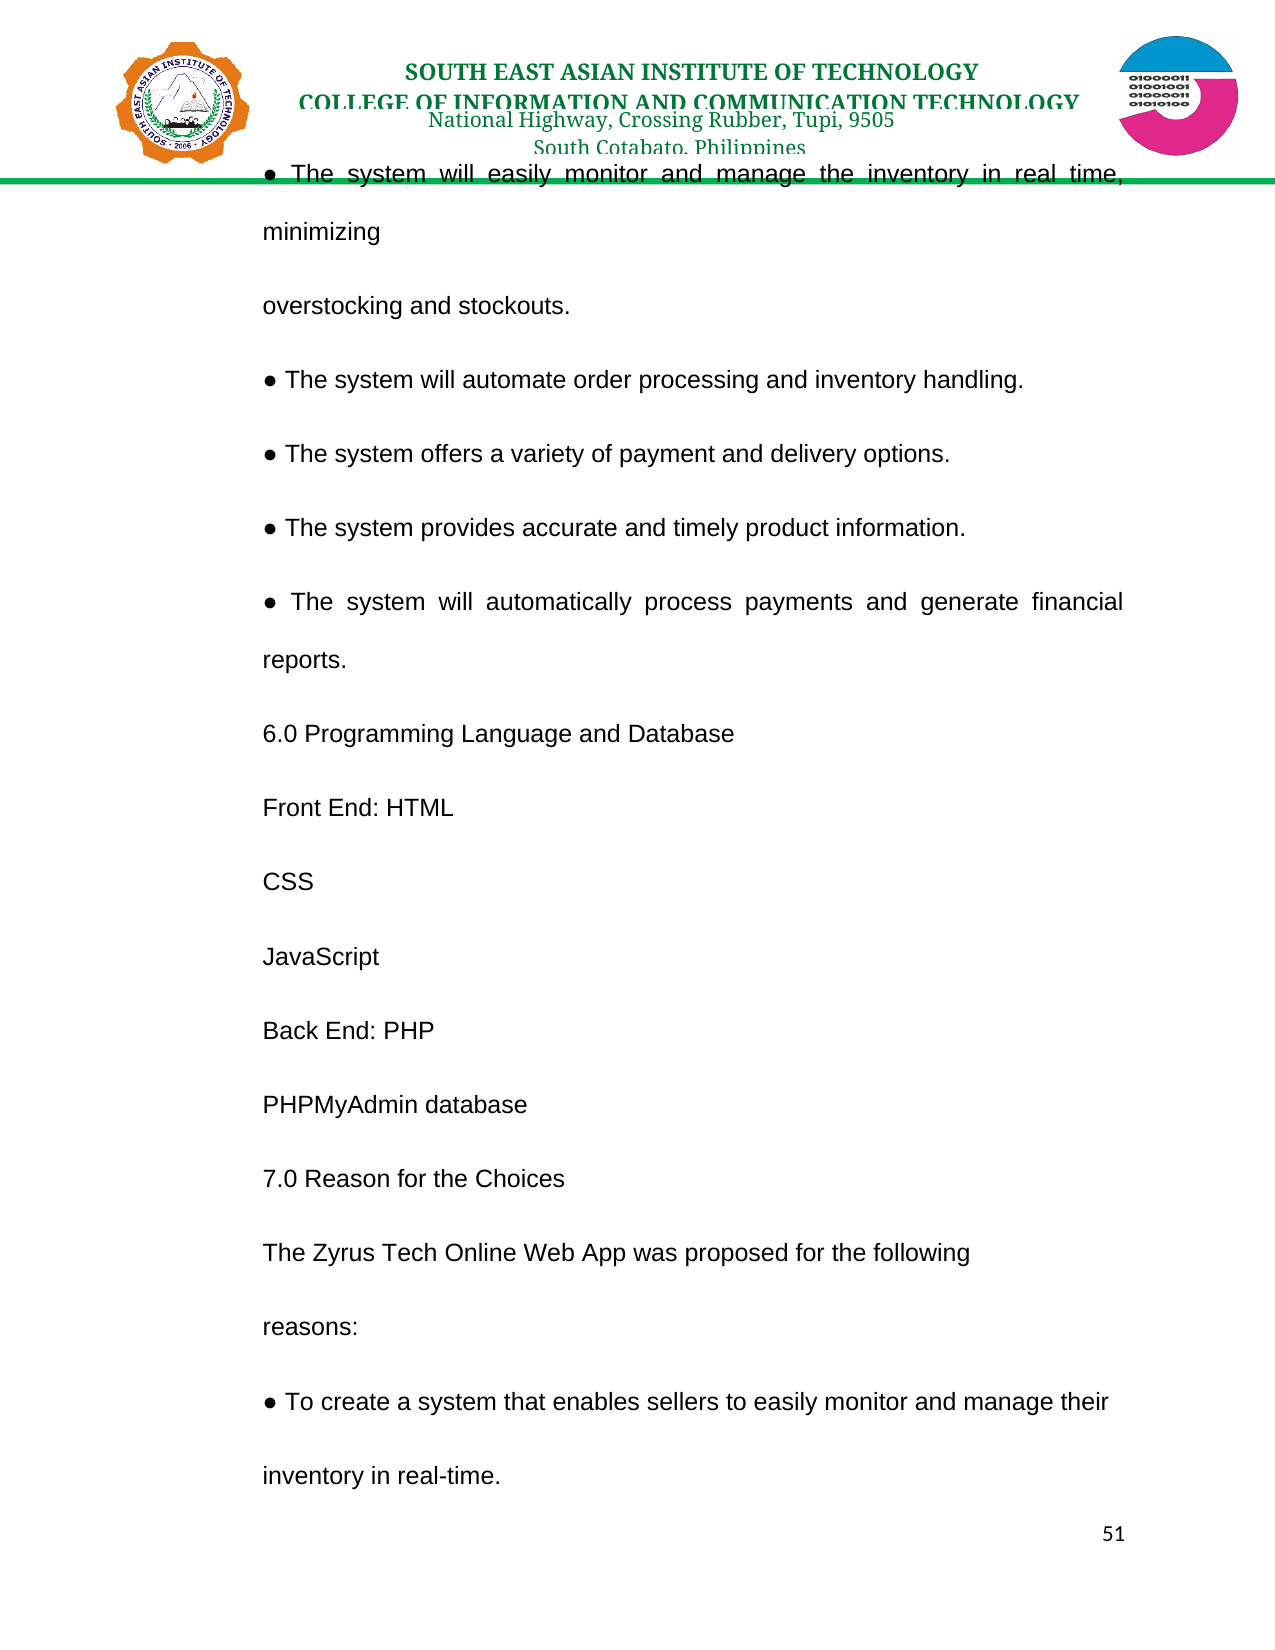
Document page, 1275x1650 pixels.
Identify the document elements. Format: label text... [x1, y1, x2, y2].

text The Zyrus Tech Online Web App was proposed for the following [262, 1238, 1125, 1267]
picture [115, 42, 250, 164]
text Back End: PHP [262, 1016, 1125, 1044]
text JavaScript [262, 942, 1125, 970]
text 7.0 Reason for the Choices [262, 1164, 1125, 1193]
text inventory in real-time. [262, 1461, 1125, 1489]
text reasons: [262, 1312, 1125, 1341]
text PHPMyAdmin database [262, 1090, 1125, 1119]
picture [1119, 36, 1241, 158]
text overstocking and stockouts. [262, 291, 1125, 319]
text ● The system will automate order processing and inventory handling. [262, 365, 1125, 394]
text 6.0 Programming Language and Database [262, 719, 1125, 748]
text CSS [262, 867, 1125, 896]
text ● The system will easily monitor and manage the inventory in real time, minimizing [262, 159, 1125, 245]
text Front End: HTML [262, 793, 1125, 822]
text ● The system will automatically process payments and generate financial reports. [262, 587, 1125, 674]
text ● To create a system that enables sellers to easily monitor and manage their [262, 1387, 1125, 1415]
text ● The system provides accurate and timely product information. [262, 513, 1125, 542]
text ● The system offers a variety of payment and delivery options. [262, 439, 1125, 468]
